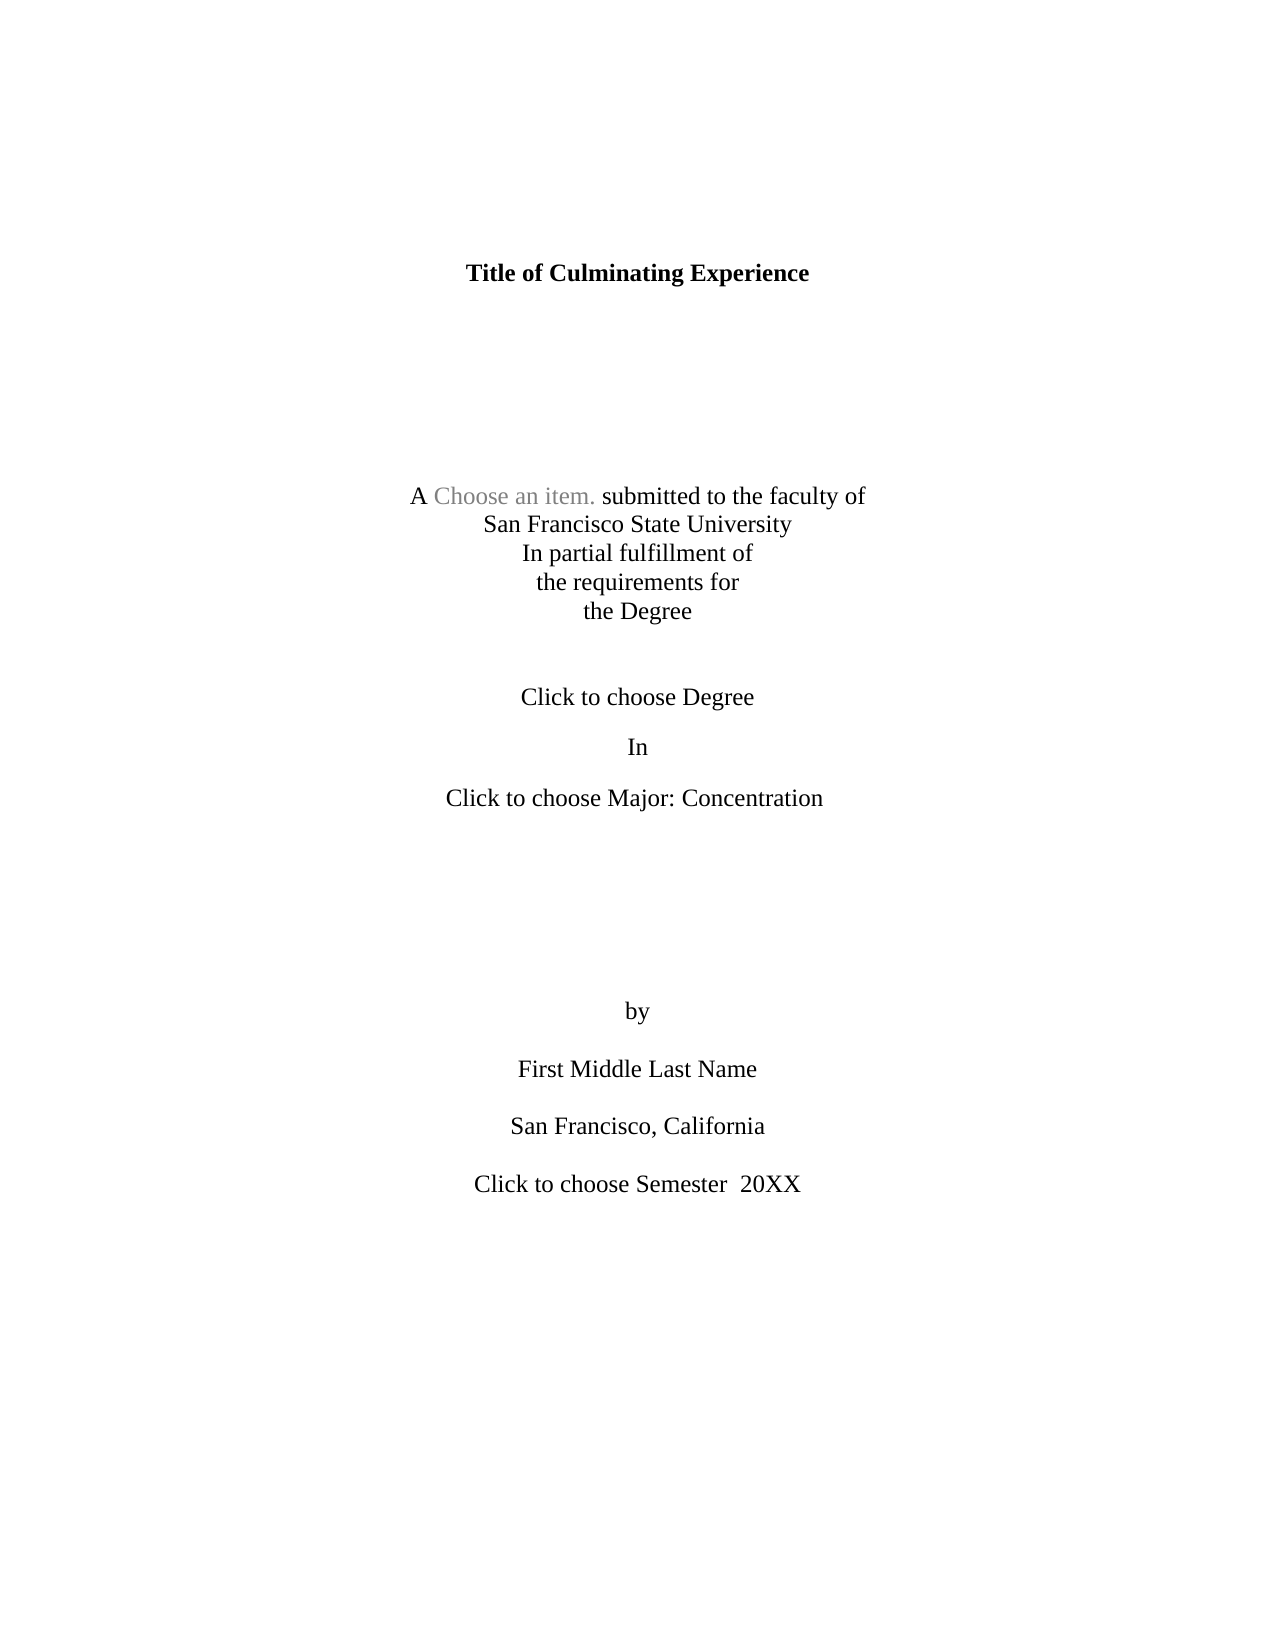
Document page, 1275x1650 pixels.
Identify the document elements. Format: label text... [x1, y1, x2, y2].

text by San Francisco, California [150, 996, 1125, 1197]
text A submitted to the faculty of San Francisco State University In partial fulfillment of the requirements for the Degree [150, 366, 1125, 682]
text In [150, 682, 1125, 912]
